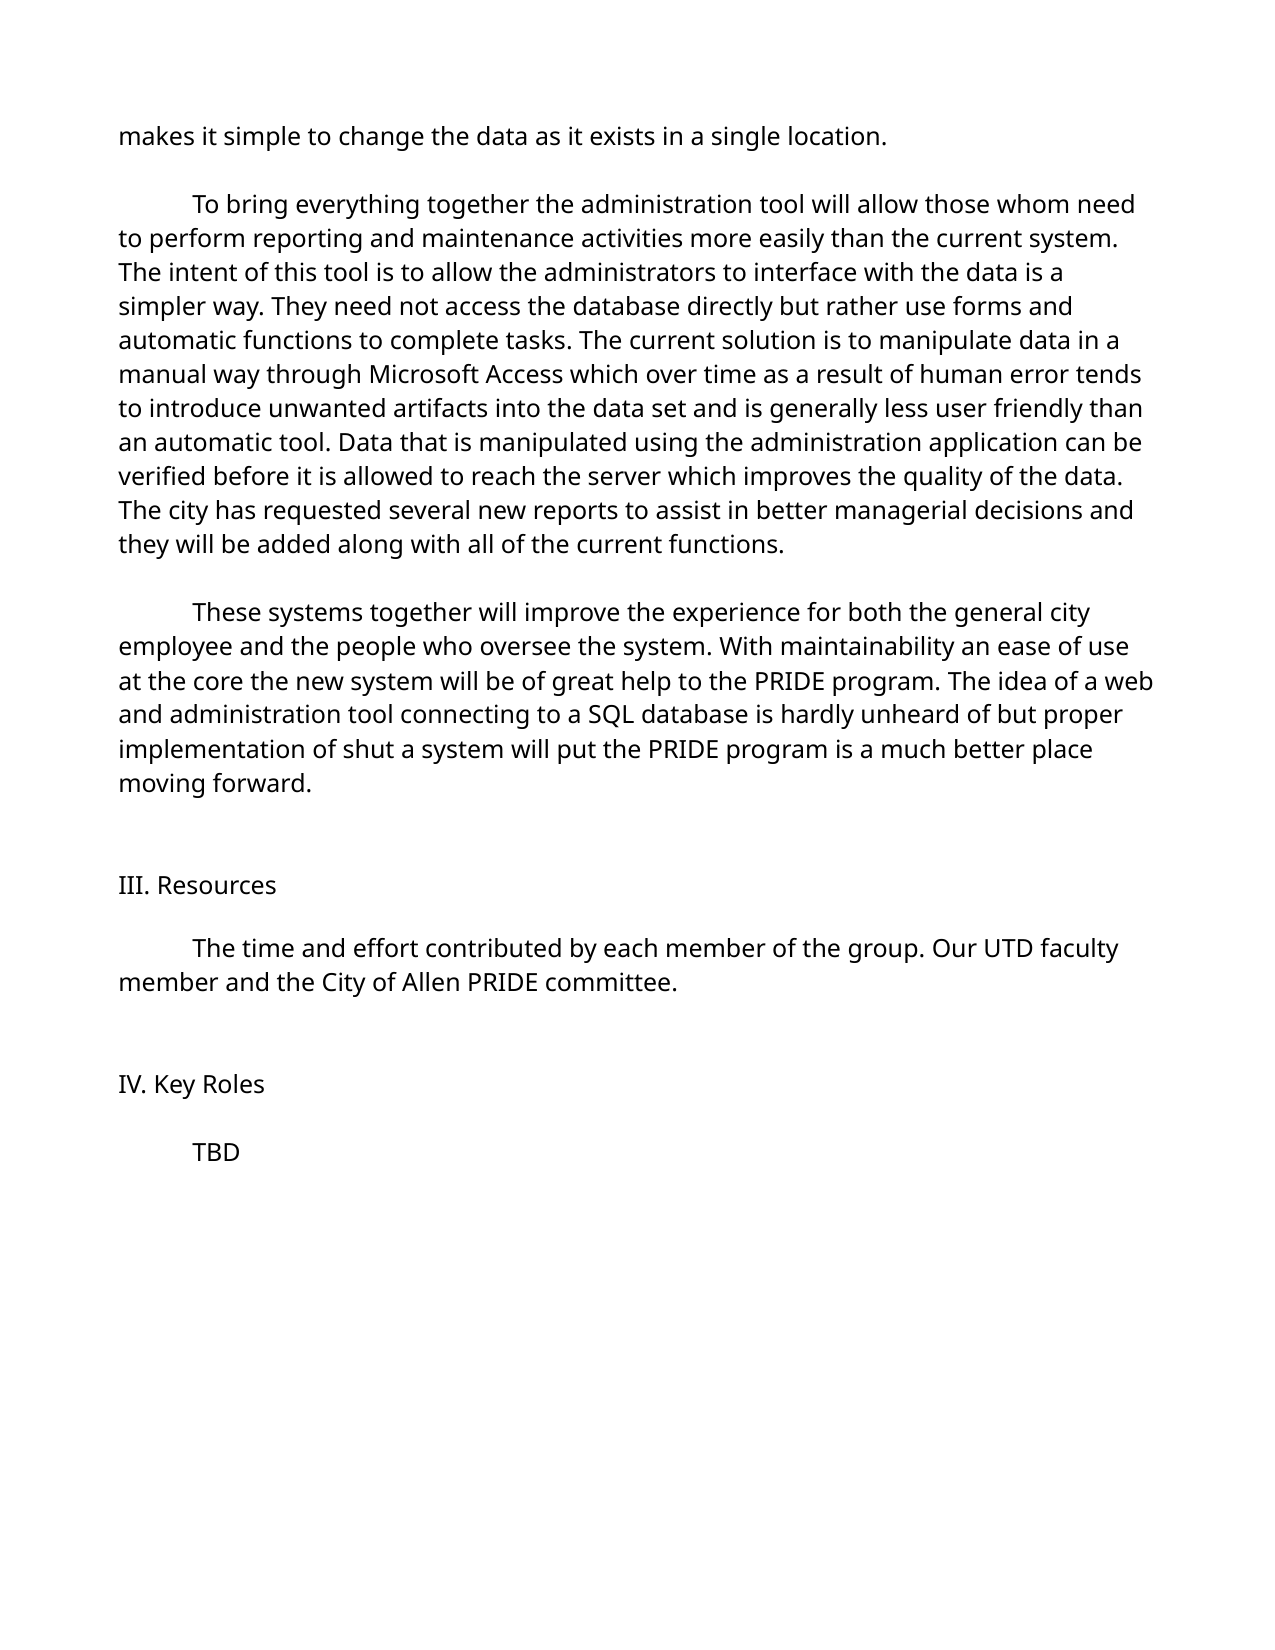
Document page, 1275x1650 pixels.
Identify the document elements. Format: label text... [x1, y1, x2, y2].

text IV. Key Roles [118, 1067, 1157, 1101]
text The time and effort contributed by each member of the group. Our UTD faculty member and the City of Allen PRIDE committee. [118, 930, 1157, 998]
text These systems together will improve the experience for both the general city employee and the people who oversee the system. With maintainability an ease of use at the core the new system will be of great help to the PRIDE program. The idea of a web and administration tool connecting to a SQL database is hardly unheard of but proper implementation of shut a system will put the PRIDE program is a much better place moving forward. [118, 595, 1157, 799]
text TBD [118, 1135, 1157, 1169]
text To bring everything together the administration tool will allow those whom need to perform reporting and maintenance activities more easily than the current system. The intent of this tool is to allow the administrators to interface with the data is a simpler way. They need not access the database directly but rather use forms and automatic functions to complete tasks. The current solution is to manipulate data in a manual way through Microsoft Access which over time as a result of human error tends to introduce unwanted artifacts into the data set and is generally less user friendly than an automatic tool. Data that is manipulated using the administration application can be verified before it is allowed to reach the server which improves the quality of the data. The city has requested several new reports to assist in better managerial decisions and they will be added along with all of the current functions. [118, 186, 1157, 561]
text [118, 118, 1157, 152]
text III. Resources [118, 867, 1157, 902]
